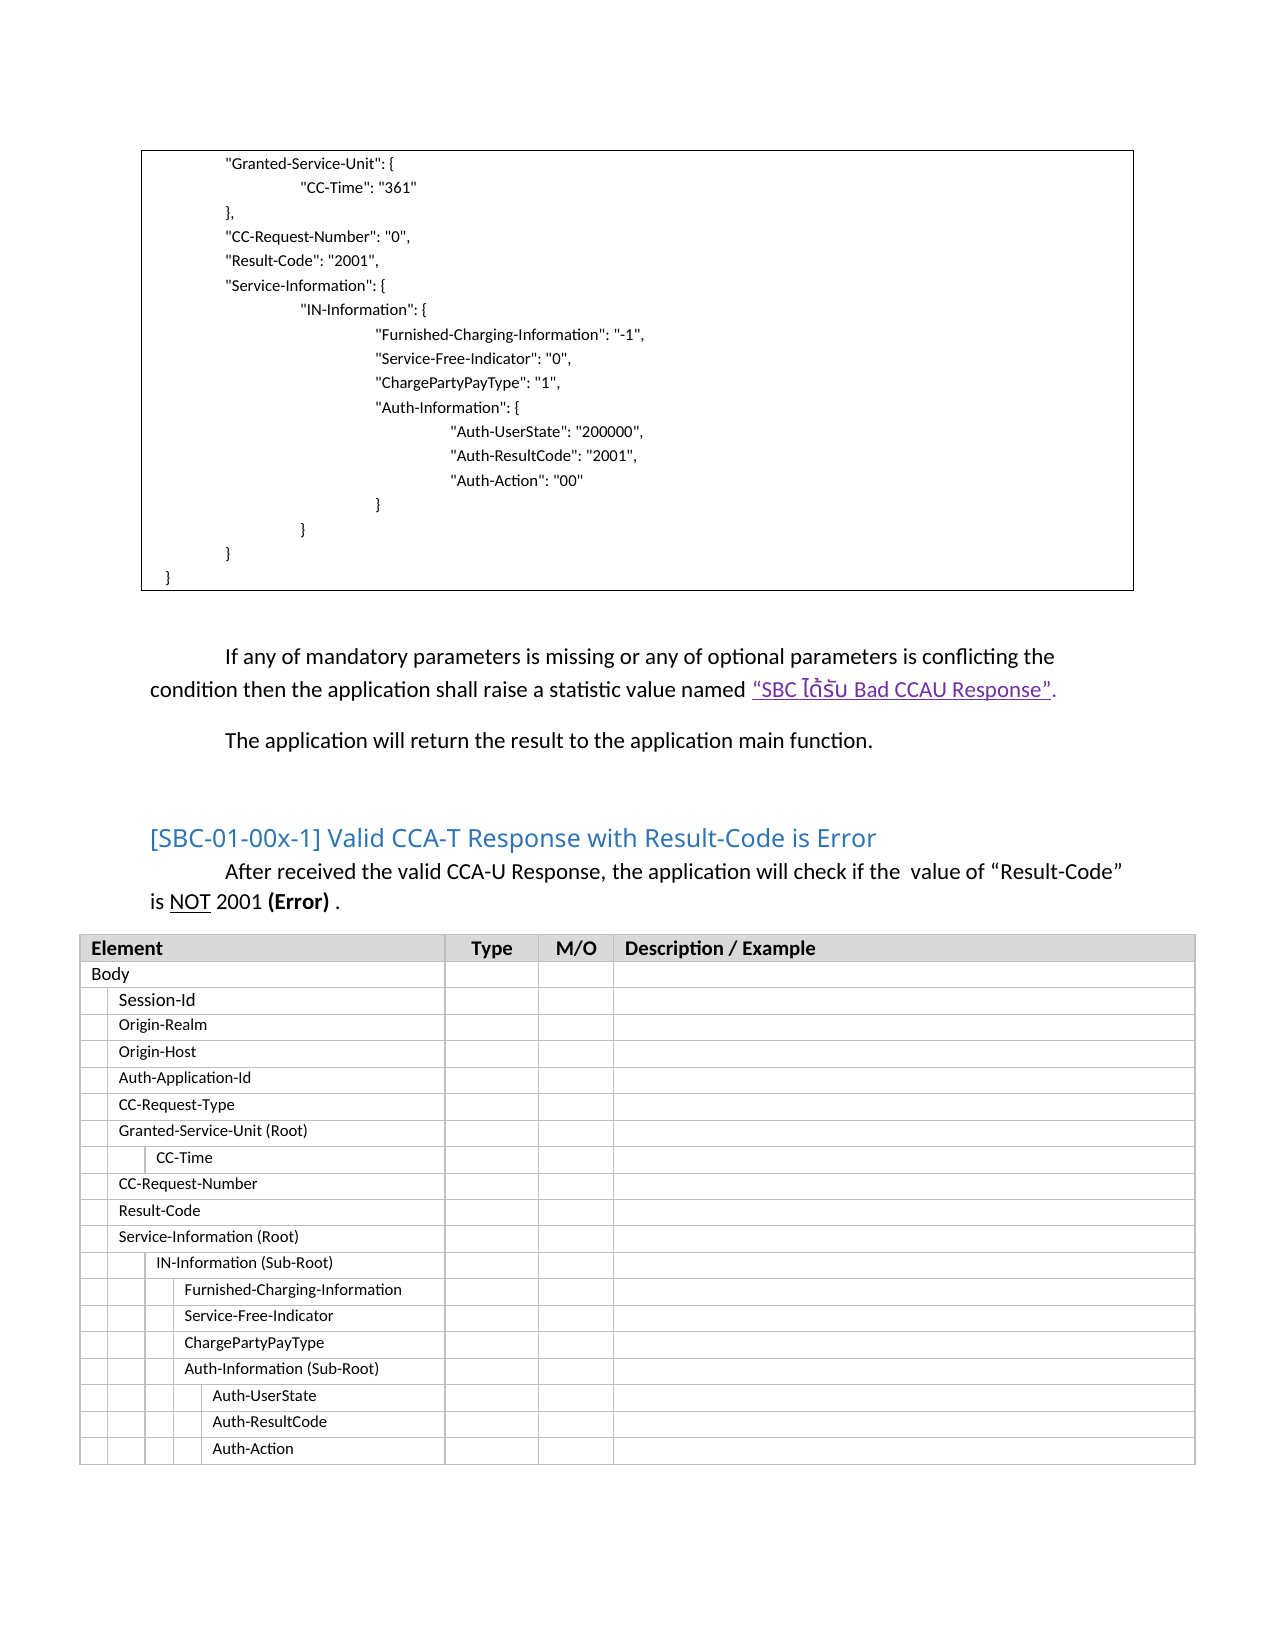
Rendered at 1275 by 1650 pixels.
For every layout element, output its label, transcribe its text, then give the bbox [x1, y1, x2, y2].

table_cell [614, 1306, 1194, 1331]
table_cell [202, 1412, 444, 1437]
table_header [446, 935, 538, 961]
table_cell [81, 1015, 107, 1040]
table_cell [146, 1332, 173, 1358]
text "Service-Information": { [142, 272, 1133, 295]
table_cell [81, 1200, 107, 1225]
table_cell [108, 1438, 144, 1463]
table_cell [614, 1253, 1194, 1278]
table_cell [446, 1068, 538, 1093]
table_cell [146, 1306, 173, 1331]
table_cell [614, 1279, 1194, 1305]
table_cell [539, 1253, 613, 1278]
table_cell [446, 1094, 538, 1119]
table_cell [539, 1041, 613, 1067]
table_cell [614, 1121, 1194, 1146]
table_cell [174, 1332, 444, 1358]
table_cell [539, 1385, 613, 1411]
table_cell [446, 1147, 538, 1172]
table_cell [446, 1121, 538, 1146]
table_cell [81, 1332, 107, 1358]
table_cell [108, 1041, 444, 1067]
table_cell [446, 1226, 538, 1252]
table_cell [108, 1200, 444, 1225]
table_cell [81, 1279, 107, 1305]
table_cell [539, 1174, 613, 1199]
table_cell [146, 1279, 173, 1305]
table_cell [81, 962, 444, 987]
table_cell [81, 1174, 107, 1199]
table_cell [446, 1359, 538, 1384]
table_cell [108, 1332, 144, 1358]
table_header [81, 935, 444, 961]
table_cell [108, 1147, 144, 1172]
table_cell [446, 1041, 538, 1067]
text "Result-Code": "2001", [142, 247, 1133, 271]
text "Auth-ResultCode": "2001", [142, 442, 1133, 466]
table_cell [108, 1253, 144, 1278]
text } [142, 491, 1133, 515]
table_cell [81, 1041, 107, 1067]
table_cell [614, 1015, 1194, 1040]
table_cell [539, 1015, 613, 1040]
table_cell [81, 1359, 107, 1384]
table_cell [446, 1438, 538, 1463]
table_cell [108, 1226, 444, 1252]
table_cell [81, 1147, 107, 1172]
text } [142, 516, 1133, 539]
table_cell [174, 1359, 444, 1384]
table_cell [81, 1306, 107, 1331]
text "Auth-Action": "00" [142, 467, 1133, 490]
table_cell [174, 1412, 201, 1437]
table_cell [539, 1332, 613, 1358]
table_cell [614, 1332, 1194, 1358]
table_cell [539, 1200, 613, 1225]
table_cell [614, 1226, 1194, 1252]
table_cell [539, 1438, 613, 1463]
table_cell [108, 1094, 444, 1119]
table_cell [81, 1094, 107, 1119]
text "Auth-Information": { [142, 394, 1133, 417]
text } [142, 564, 1133, 590]
text "CC-Request-Number": "0", [142, 223, 1133, 247]
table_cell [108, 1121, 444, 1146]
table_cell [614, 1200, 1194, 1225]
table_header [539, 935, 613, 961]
text "ChargePartyPayType": "1", [142, 369, 1133, 393]
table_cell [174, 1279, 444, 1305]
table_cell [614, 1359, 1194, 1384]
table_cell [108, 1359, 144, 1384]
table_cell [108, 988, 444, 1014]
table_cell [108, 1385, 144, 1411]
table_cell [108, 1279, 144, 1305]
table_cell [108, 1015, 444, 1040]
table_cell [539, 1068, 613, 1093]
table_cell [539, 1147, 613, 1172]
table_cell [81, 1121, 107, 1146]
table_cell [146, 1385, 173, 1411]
text }, [142, 199, 1133, 222]
text "Service-Free-Indicator": "0", [142, 345, 1133, 368]
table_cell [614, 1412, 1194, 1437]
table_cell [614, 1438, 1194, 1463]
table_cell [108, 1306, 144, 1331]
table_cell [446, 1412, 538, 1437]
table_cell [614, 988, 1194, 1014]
text "IN-Information": { [142, 296, 1133, 320]
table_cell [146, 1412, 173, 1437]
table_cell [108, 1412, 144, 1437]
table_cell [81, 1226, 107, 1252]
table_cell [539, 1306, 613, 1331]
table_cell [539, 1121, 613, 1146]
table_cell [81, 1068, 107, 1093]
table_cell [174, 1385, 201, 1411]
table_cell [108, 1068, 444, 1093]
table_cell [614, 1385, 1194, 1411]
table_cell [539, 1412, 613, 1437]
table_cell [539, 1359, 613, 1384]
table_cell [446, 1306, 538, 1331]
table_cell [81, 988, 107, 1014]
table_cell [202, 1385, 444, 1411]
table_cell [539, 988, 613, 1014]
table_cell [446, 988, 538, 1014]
text After received the valid CCA-U Response, the application will check if the value of “Result-Code” is NOT 2001 (Error) . [150, 857, 1125, 915]
subtitle [SBC-01-00x-1] Valid CCA-T Response with Result-Code is Error [150, 820, 1125, 854]
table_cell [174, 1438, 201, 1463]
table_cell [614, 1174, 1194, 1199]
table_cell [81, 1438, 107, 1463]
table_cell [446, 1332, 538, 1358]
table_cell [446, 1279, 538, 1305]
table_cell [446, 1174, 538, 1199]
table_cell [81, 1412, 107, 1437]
text "CC-Time": "361" [142, 174, 1133, 198]
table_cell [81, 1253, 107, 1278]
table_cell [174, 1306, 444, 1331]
text The application will return the result to the application main function. [150, 727, 1125, 755]
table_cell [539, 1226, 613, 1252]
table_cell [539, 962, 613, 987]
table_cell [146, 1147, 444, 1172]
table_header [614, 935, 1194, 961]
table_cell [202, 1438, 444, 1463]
text "Auth-UserState": "200000", [142, 418, 1133, 442]
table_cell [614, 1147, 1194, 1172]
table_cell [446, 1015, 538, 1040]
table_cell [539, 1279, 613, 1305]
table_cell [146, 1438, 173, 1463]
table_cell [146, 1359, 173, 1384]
text If any of mandatory parameters is missing or any of optional parameters is conflicting the condition then the application shall raise a statistic value named “SBC ได้รับ Bad CCAU Response”. [150, 642, 1125, 707]
text "Furnished-Charging-Information": "-1", [142, 321, 1133, 344]
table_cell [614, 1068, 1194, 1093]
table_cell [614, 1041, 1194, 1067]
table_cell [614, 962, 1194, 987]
text } [142, 540, 1133, 563]
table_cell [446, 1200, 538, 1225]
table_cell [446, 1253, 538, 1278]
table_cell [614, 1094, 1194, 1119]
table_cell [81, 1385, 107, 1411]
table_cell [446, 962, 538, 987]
text "Granted-Service-Unit": { [142, 151, 1133, 173]
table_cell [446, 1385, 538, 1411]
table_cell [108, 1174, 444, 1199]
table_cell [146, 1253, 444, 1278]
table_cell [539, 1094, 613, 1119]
